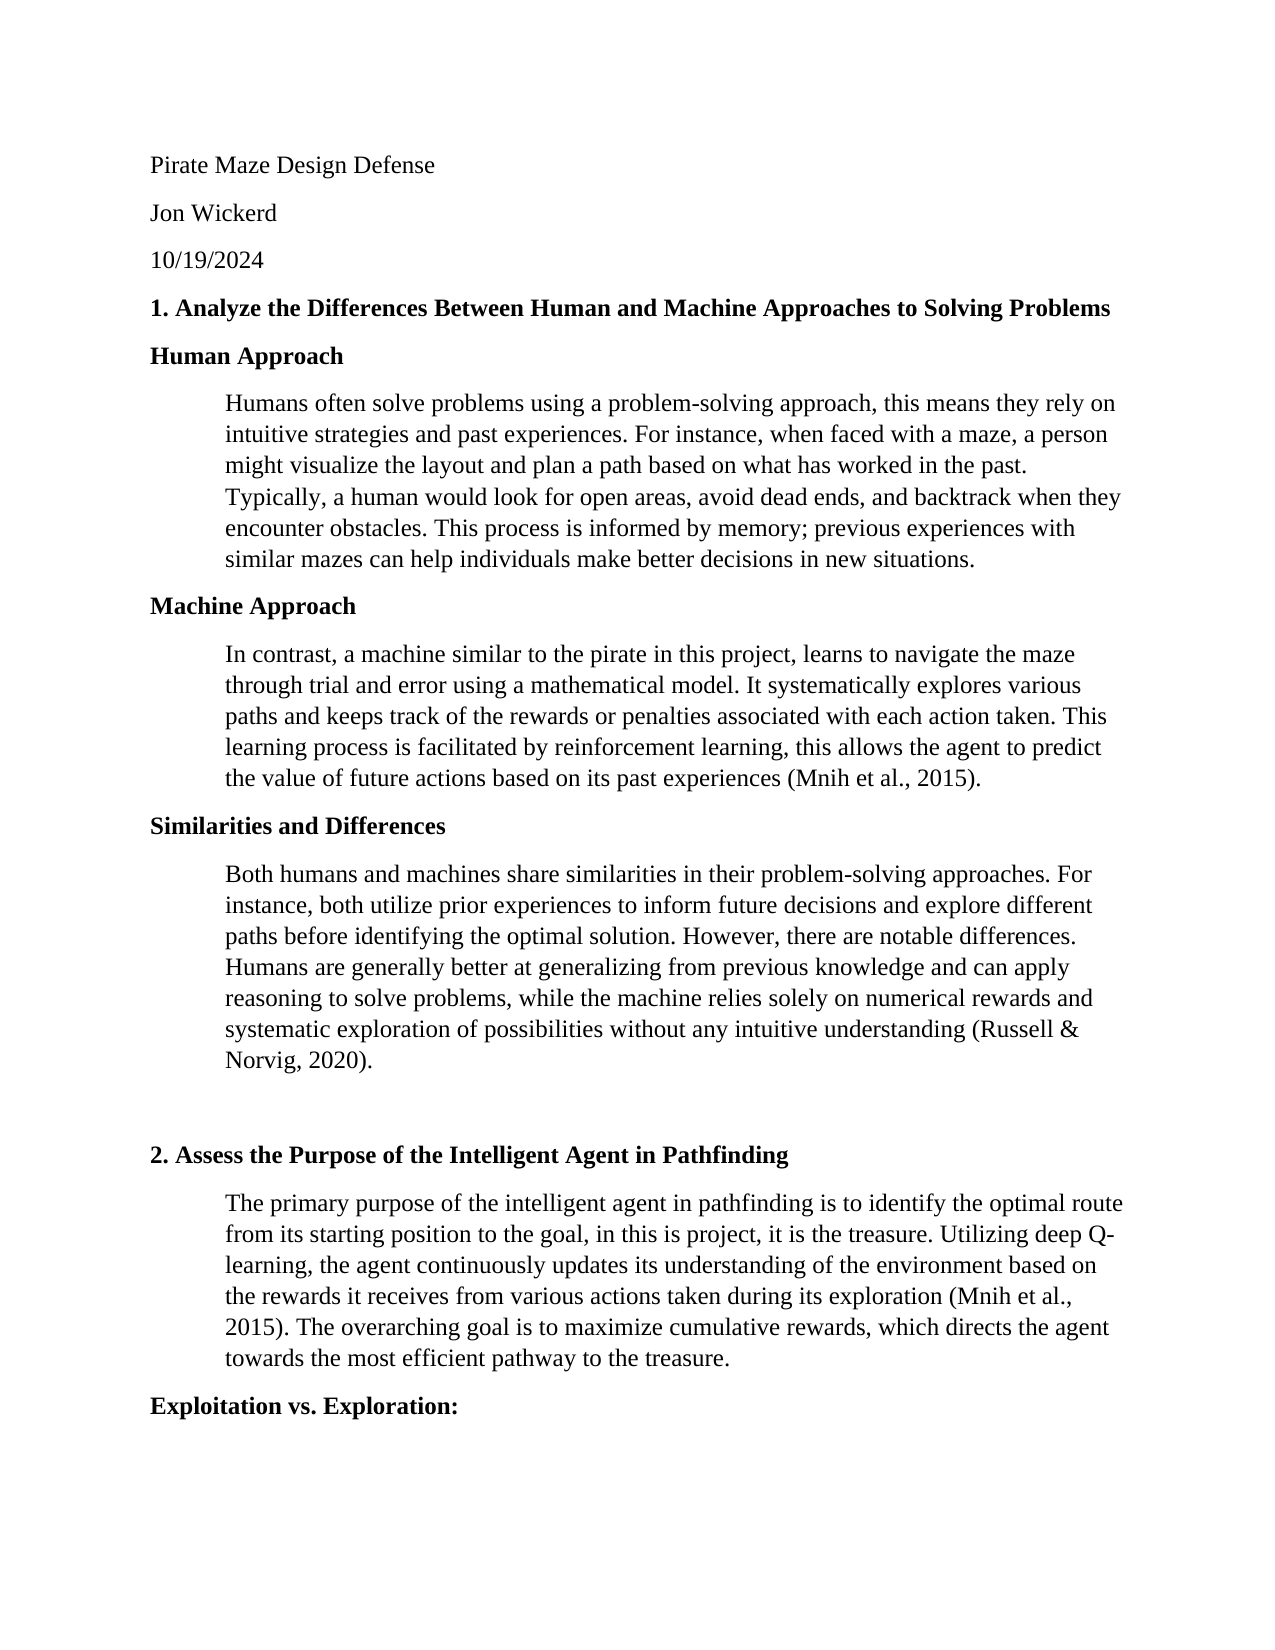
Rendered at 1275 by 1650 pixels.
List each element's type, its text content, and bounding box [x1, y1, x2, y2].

text Pirate Maze Design Defense [150, 150, 1125, 179]
text Machine Approach [150, 591, 1125, 620]
text Both humans and machines share similarities in their problem-solving approaches. For instance, both utilize prior experiences to inform future decisions and explore different paths before identifying the optimal solution. However, there are notable differences. Humans are generally better at generalizing from previous knowledge and can apply reasoning to solve problems, while the machine relies solely on numerical rewards and systematic exploration of possibilities without any intuitive understanding (Russell & Norvig, 2020). [225, 859, 1125, 1074]
text Similarities and Differences [150, 811, 1125, 840]
text 10/19/2024 [150, 245, 1125, 274]
text In contrast, a machine similar to the pirate in this project, learns to navigate the maze through trial and error using a mathematical model. It systematically explores various paths and keeps track of the rewards or penalties associated with each action taken. This learning process is facilitated by reinforcement learning, this allows the agent to predict the value of future actions based on its past experiences (Mnih et al., 2015). [225, 639, 1125, 792]
text Human Approach [150, 341, 1125, 369]
text Humans often solve problems using a problem-solving approach, this means they rely on intuitive strategies and past experiences. For instance, when faced with a maze, a person might visualize the layout and plan a path based on what has worked in the past. Typically, a human would look for open areas, avoid dead ends, and backtrack when they encounter obstacles. This process is informed by memory; previous experiences with similar mazes can help individuals make better decisions in new situations. [225, 388, 1125, 572]
text 1. Analyze the Differences Between Human and Machine Approaches to Solving Problems [150, 293, 1125, 322]
text Jon Wickerd [150, 198, 1125, 226]
text 2. Assess the Purpose of the Intelligent Agent in Pathfinding [150, 1140, 1125, 1169]
text Exploitation vs. Exploration: [150, 1391, 1125, 1420]
text The primary purpose of the intelligent agent in pathfinding is to identify the optimal route from its starting position to the goal, in this is project, it is the treasure. Utilizing deep Q-learning, the agent continuously updates its understanding of the environment based on the rewards it receives from various actions taken during its exploration (Mnih et al., 2015). The overarching goal is to maximize cumulative rewards, which directs the agent towards the most efficient pathway to the treasure. [225, 1188, 1125, 1372]
